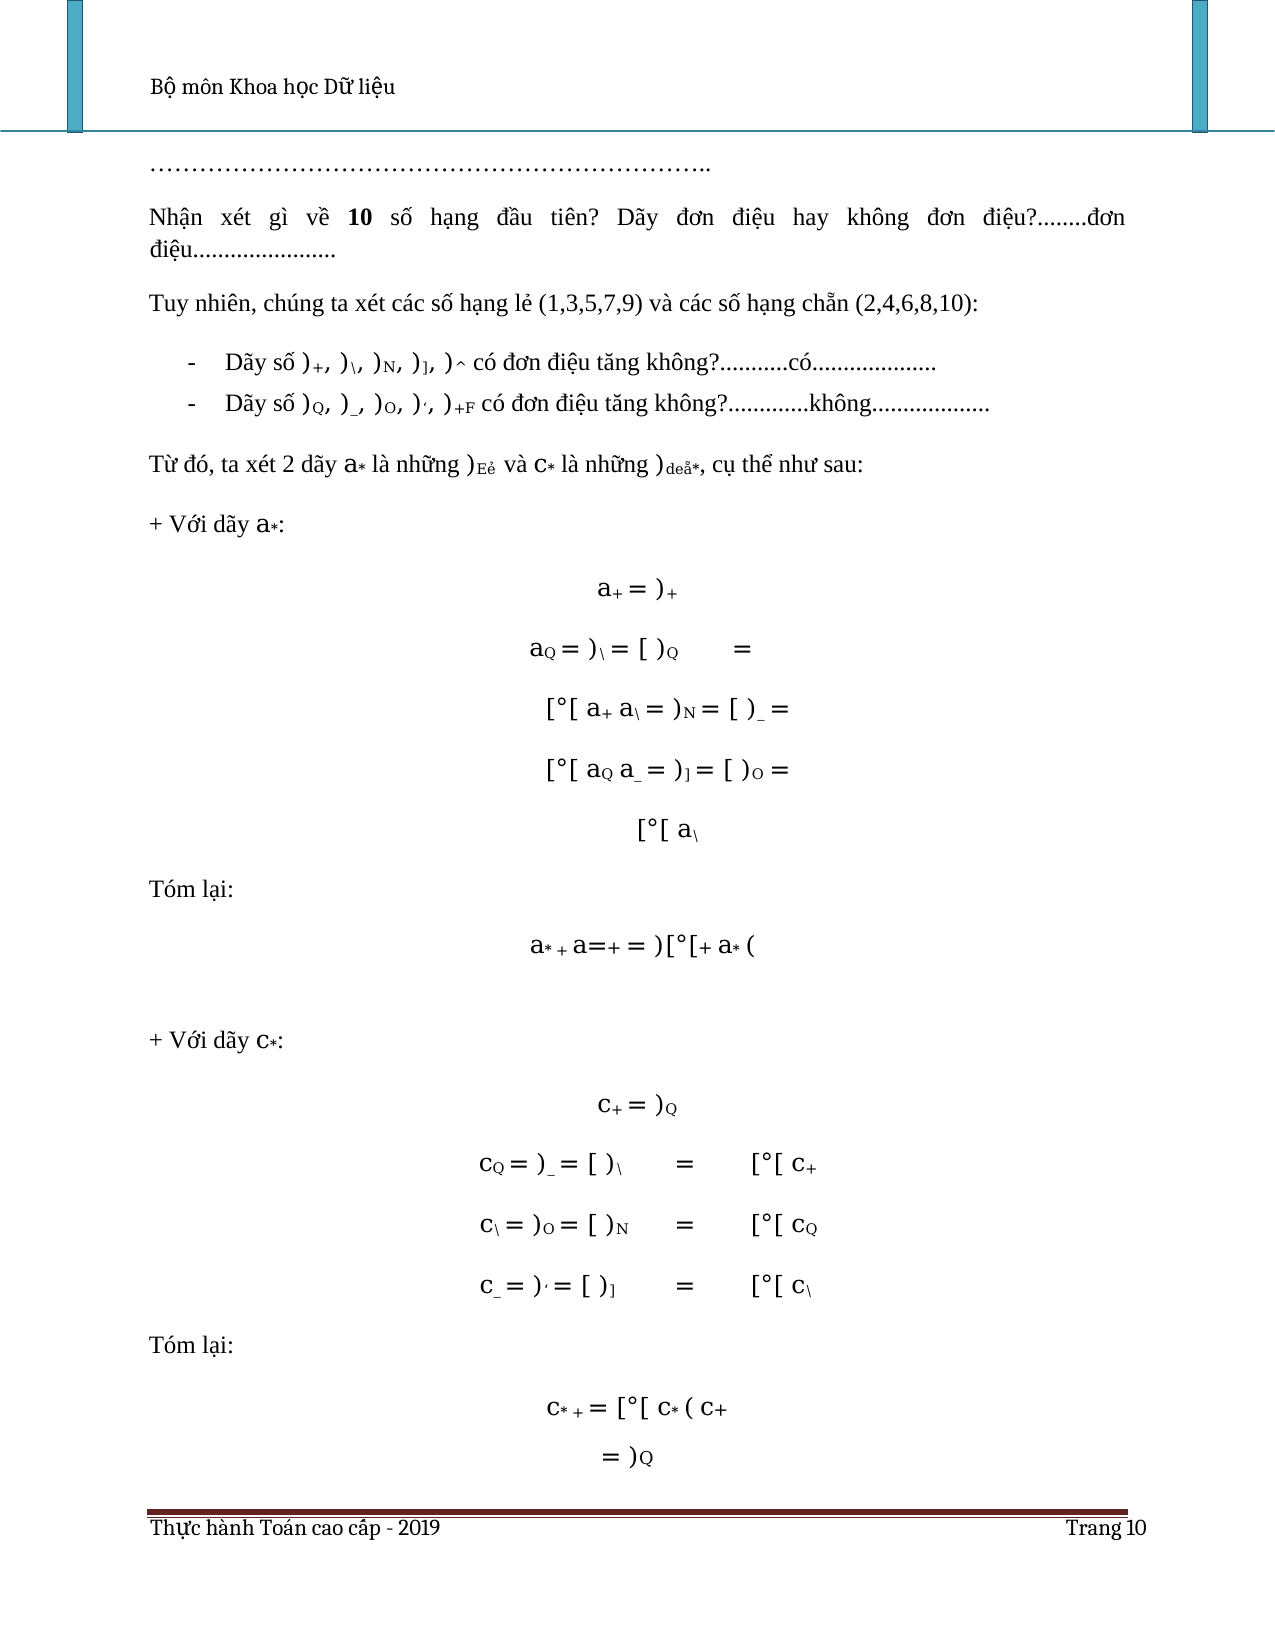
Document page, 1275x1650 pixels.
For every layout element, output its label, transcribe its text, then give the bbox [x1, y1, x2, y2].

text c+ = )Q [284, 1087, 990, 1117]
text Từ đó, ta xét 2 dãy a* là những )Eẻ và c* là những )deẵ*, cụ thể như sau: [148, 447, 1126, 477]
text a+ = )+ [284, 572, 990, 602]
text a* + a=+ = )[°[+ a* ( [284, 928, 1001, 958]
text cQ = )_ = [ )\ = [°[ c+ c\ = )O = [ )N = [°[ cQ c_ = )‘ = [ )] = [°[ c\ [478, 1146, 827, 1298]
text Nhận xét gì về 10 số hạng đầu tiên? Dãy đơn điệu hay không đơn điệu?........đơn điệu....................... [148, 202, 1126, 263]
text + Với dãy c*: [148, 1023, 1126, 1053]
text + Với dãy a*: [148, 508, 1126, 538]
text c* + = [°[ c* ( c+ = )Q [546, 1391, 769, 1469]
text Tóm lại: [148, 874, 1126, 903]
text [148, 148, 1126, 176]
list Dãy số )+, )\, )N, )], )^ có đơn điệu tăng không?...........có.................... [187, 346, 1126, 376]
list Dãy số )Q, )_, )O, )‘, )+F có đơn điệu tăng không?.............không................... [187, 387, 1126, 417]
text aQ = )\ = [ )Q = [°[ a+ a\ = )N = [ )_ = [°[ aQ a_ = )] = [ )O = [°[ a\ [472, 631, 809, 843]
text Tuy nhiên, chúng ta xét các số hạng lẻ (1,3,5,7,9) và các số hạng chẵn (2,4,6,8,10): [148, 288, 1126, 317]
text Tóm lại: [148, 1330, 1126, 1358]
